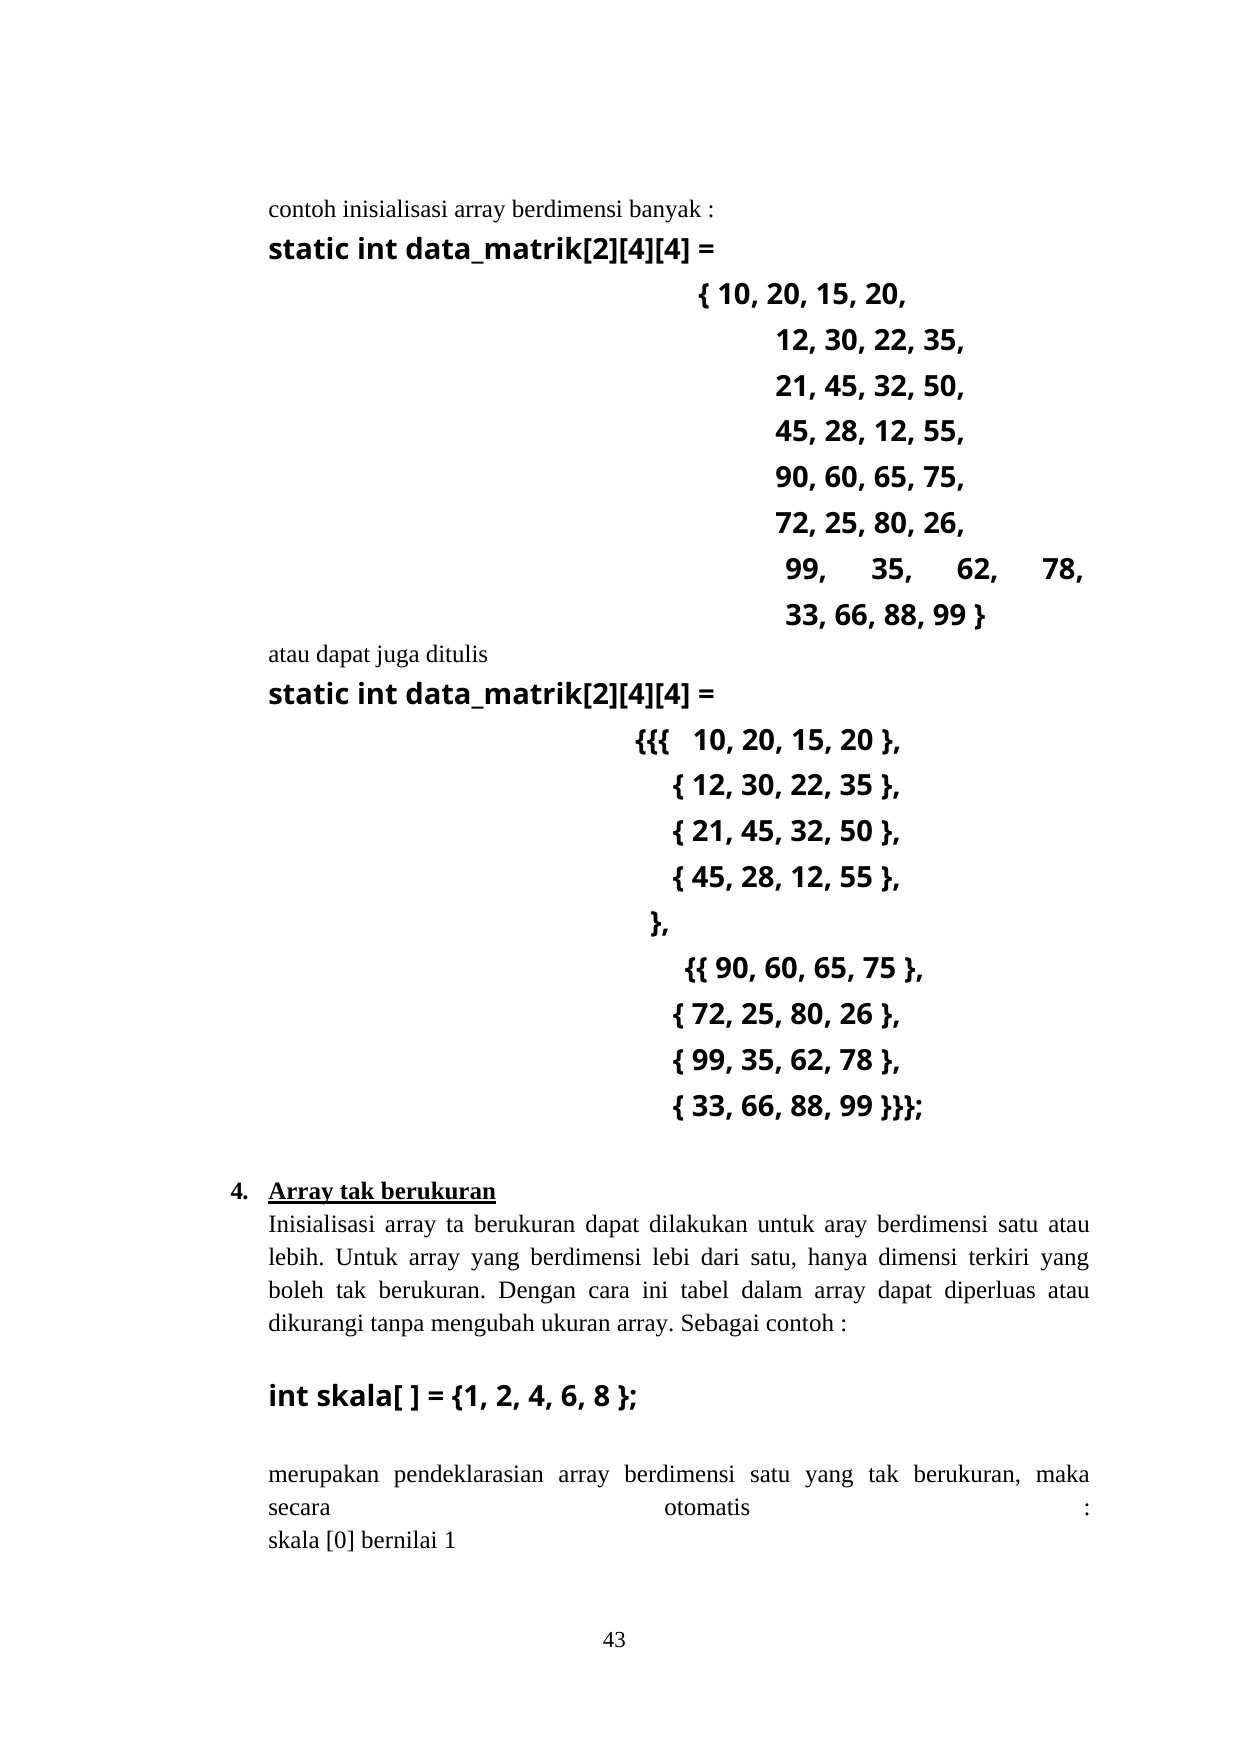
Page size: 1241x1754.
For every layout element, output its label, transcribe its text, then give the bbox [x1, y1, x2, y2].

list Array tak berukuran [230, 1176, 1223, 1205]
subtitle static int data_matrik[2][4][4] = [268, 228, 1223, 268]
text 33, 66, 88, 99 } [785, 594, 1223, 634]
text }, [296, 902, 1023, 941]
text { 45, 28, 12, 55 }, [673, 856, 1223, 896]
text { 21, 45, 32, 50 }, [673, 810, 1223, 850]
text { 10, 20, 15, 20, [698, 273, 1223, 313]
text { 12, 30, 22, 35 }, [673, 764, 1223, 804]
text 45, 28, 12, 55, [775, 411, 1223, 450]
text 12, 30, 22, 35, [775, 319, 1223, 359]
text contoh inisialisasi array berdimensi banyak : [268, 194, 1223, 223]
text { 99, 35, 62, 78 }, [673, 1039, 1223, 1079]
text merupakan pendeklarasian array berdimensi satu yang tak berukuran, maka secara otomatis : skala [0] bernilai 1 [268, 1459, 1090, 1554]
subtitle int skala[ ] = {1, 2, 4, 6, 8 }; [268, 1375, 1223, 1414]
text 72, 25, 80, 26, [775, 503, 1223, 542]
text atau dapat juga ditulis [268, 639, 1223, 668]
text 90, 60, 65, 75, [775, 456, 1223, 496]
text 99, 35, 62, 78, [785, 548, 1223, 588]
text { 33, 66, 88, 99 }}}; [673, 1085, 1223, 1125]
text {{{ 10, 20, 15, 20 }, [635, 719, 1223, 758]
text { 72, 25, 80, 26 }, [673, 993, 1223, 1033]
subtitle static int data_matrik[2][4][4] = [268, 673, 1223, 713]
text 21, 45, 32, 50, [775, 365, 1223, 405]
text Inisialisasi array ta berukuran dapat dilakukan untuk aray berdimensi satu atau lebih. Untuk array yang berdimensi lebi dari satu, hanya dimensi terkiri yang boleh tak berukuran. Dengan cara ini tabel dalam array dapat diperluas atau dikurangi tanpa mengubah ukuran array. Sebagai contoh : [268, 1209, 1090, 1337]
text {{ 90, 60, 65, 75 }, [463, 948, 1146, 987]
